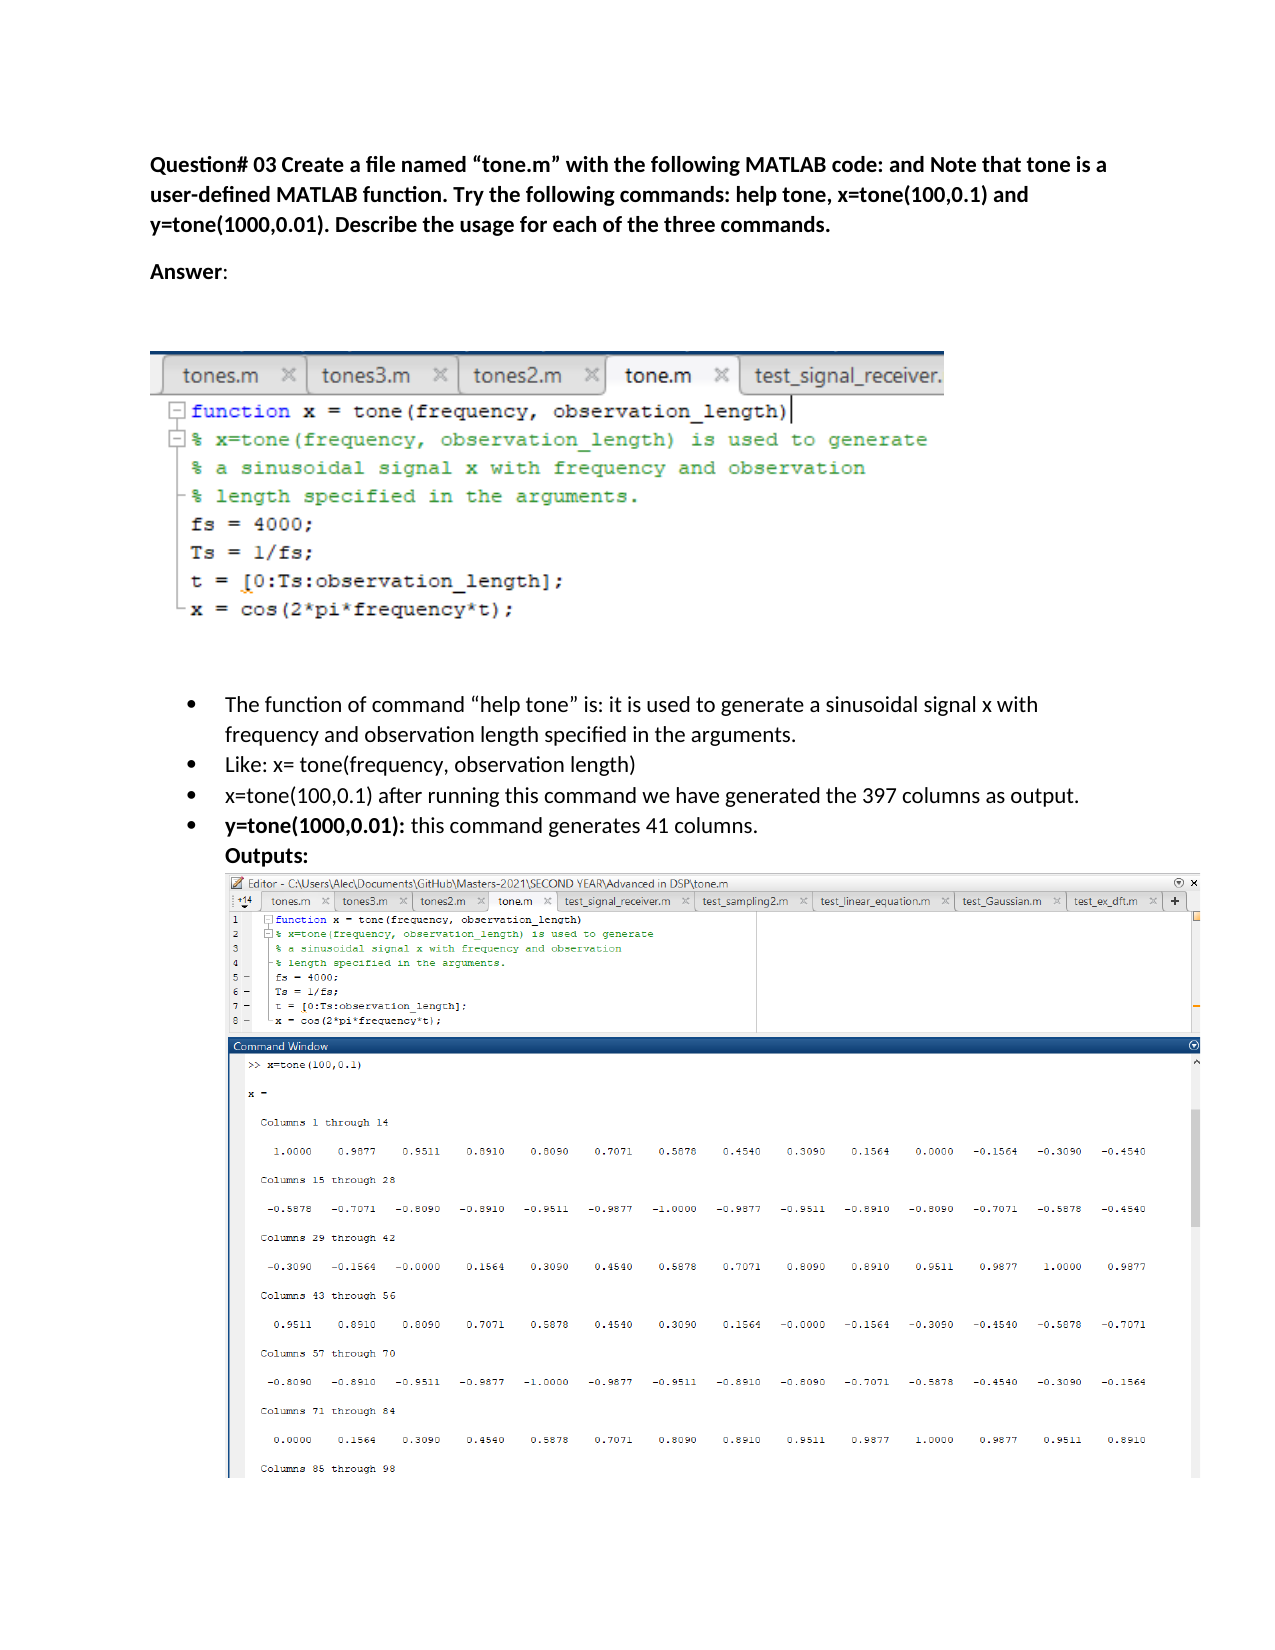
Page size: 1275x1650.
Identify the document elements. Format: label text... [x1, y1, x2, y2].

list x=tone(100,0.1) after running this command we have generated the 397 columns as output. [187, 781, 1125, 809]
text Question# 03 Create a file named “tone.m” with the following MATLAB code: and Note that tone is a user-defined MATLAB function. Try the following commands: help tone, x=tone(100,0.1) and y=tone(1000,0.01). Describe the usage for each of the three commands. [150, 150, 1125, 238]
list Like: x= tone(frequency, observation length) [187, 751, 1125, 779]
list y=tone(1000,0.01): this command generates 41 columns. [187, 811, 1125, 839]
list Outputs: [225, 841, 1125, 869]
text Answer: [150, 257, 1125, 285]
list The function of command “help tone” is: it is used to generate a sinusoidal signal x with frequency and observation length specified in the arguments. [187, 690, 1125, 748]
